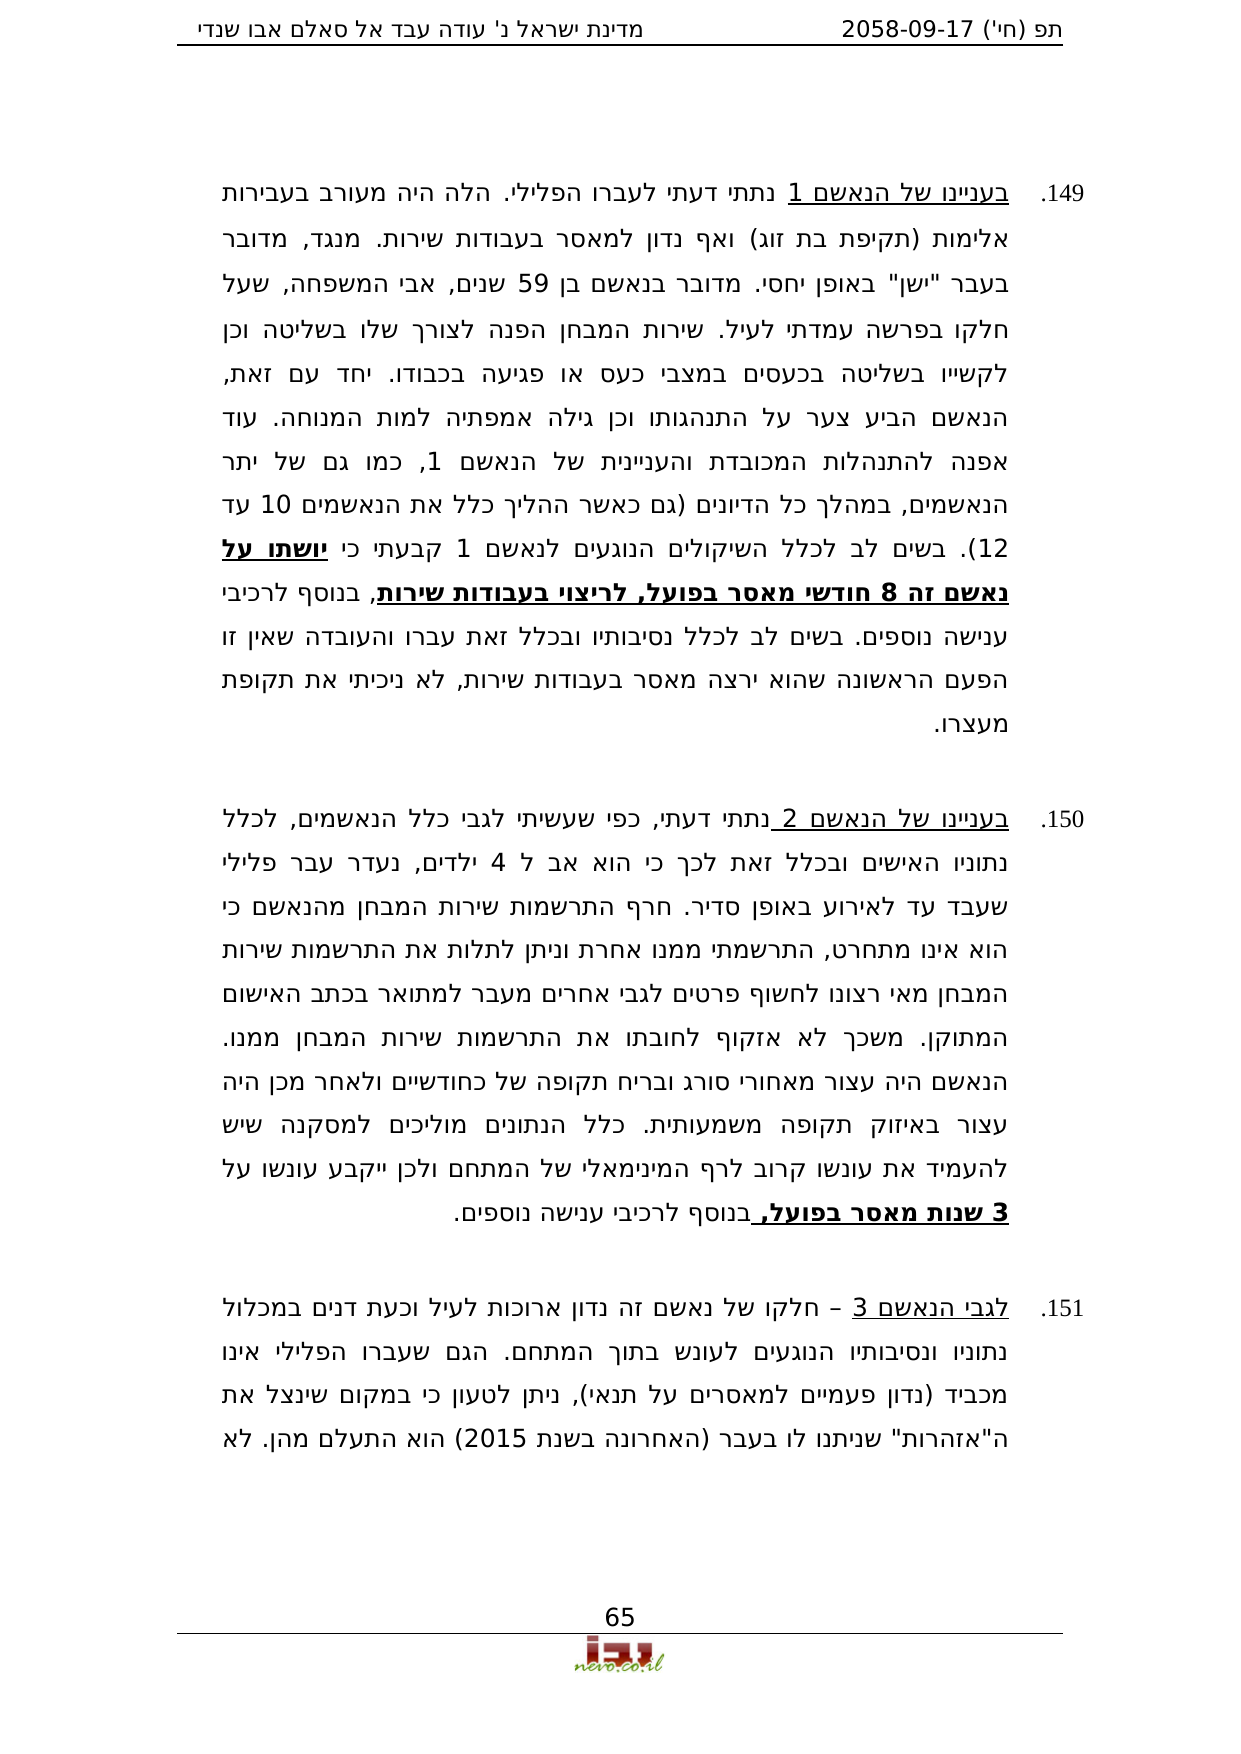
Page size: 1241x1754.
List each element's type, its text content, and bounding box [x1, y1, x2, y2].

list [222, 1293, 1084, 1453]
picture [574, 1635, 666, 1673]
list בעניינו של הנאשם 2 נתתי דעתי, כפי שעשיתי לגבי כלל הנאשמים, לכלל נתוניו האישים ובכלל זאת לכך כי הוא אב ל 4 ילדים, נעדר עבר פלילי שעבד עד לאירוע באופן סדיר. חרף התרשמות שירות המבחן מהנאשם כי הוא אינו מתחרט, התרשמתי ממנו אחרת וניתן לתלות את התרשמות שירות המבחן מאי רצונו לחשוף פרטים לגבי אחרים מעבר למתואר בכתב האישום המתוקן. משכך לא אזקוף לחובתו את התרשמות שירות המבחן ממנו. הנאשם היה עצור מאחורי סורג ובריח תקופה של כחודשיים ולאחר מכן היה עצור באיזוק תקופה משמעותית. כלל הנתונים מוליכים למסקנה שיש להעמיד את עונשו קרוב לרף המינימאלי של המתחם ולכן ייקבע עונשו על 3 שנות מאסר בפועל, בנוסף לרכיבי ענישה נוספים. [222, 804, 1084, 1227]
list בעניינו של הנאשם 1 נתתי דעתי לעברו הפלילי. הלה היה מעורב בעבירות אלימות (תקיפת בת זוג) ואף נדון למאסר בעבודות שירות. מנגד, מדובר בעבר "ישן" באופן יחסי. מדובר בנאשם בן 59 שנים, אבי המשפחה, שעל חלקו בפרשה עמדתי לעיל. שירות המבחן הפנה לצורך שלו בשליטה וכן לקשייו בשליטה בכעסים במצבי כעס או פגיעה בכבודו. יחד עם זאת, הנאשם הביע צער על התנהגותו וכן גילה אמפתיה למות המנוחה. עוד אפנה להתנהלות המכובדת והעניינית של הנאשם 1, כמו גם של יתר הנאשמים, במהלך כל הדיונים (גם כאשר ההליך כלל את הנאשמים 10 עד 12). בשים לב לכלל השיקולים הנוגעים לנאשם 1 קבעתי כי יושתו על נאשם זה 8 חודשי מאסר בפועל, לריצוי בעבודות שירות, בנוסף לרכיבי ענישה נוספים. בשים לב לכלל נסיבותיו ובכלל זאת עברו והעובדה שאין זו הפעם הראשונה שהוא ירצה מאסר בעבודות שירות, לא ניכיתי את תקופת מעצרו. [222, 177, 1084, 739]
